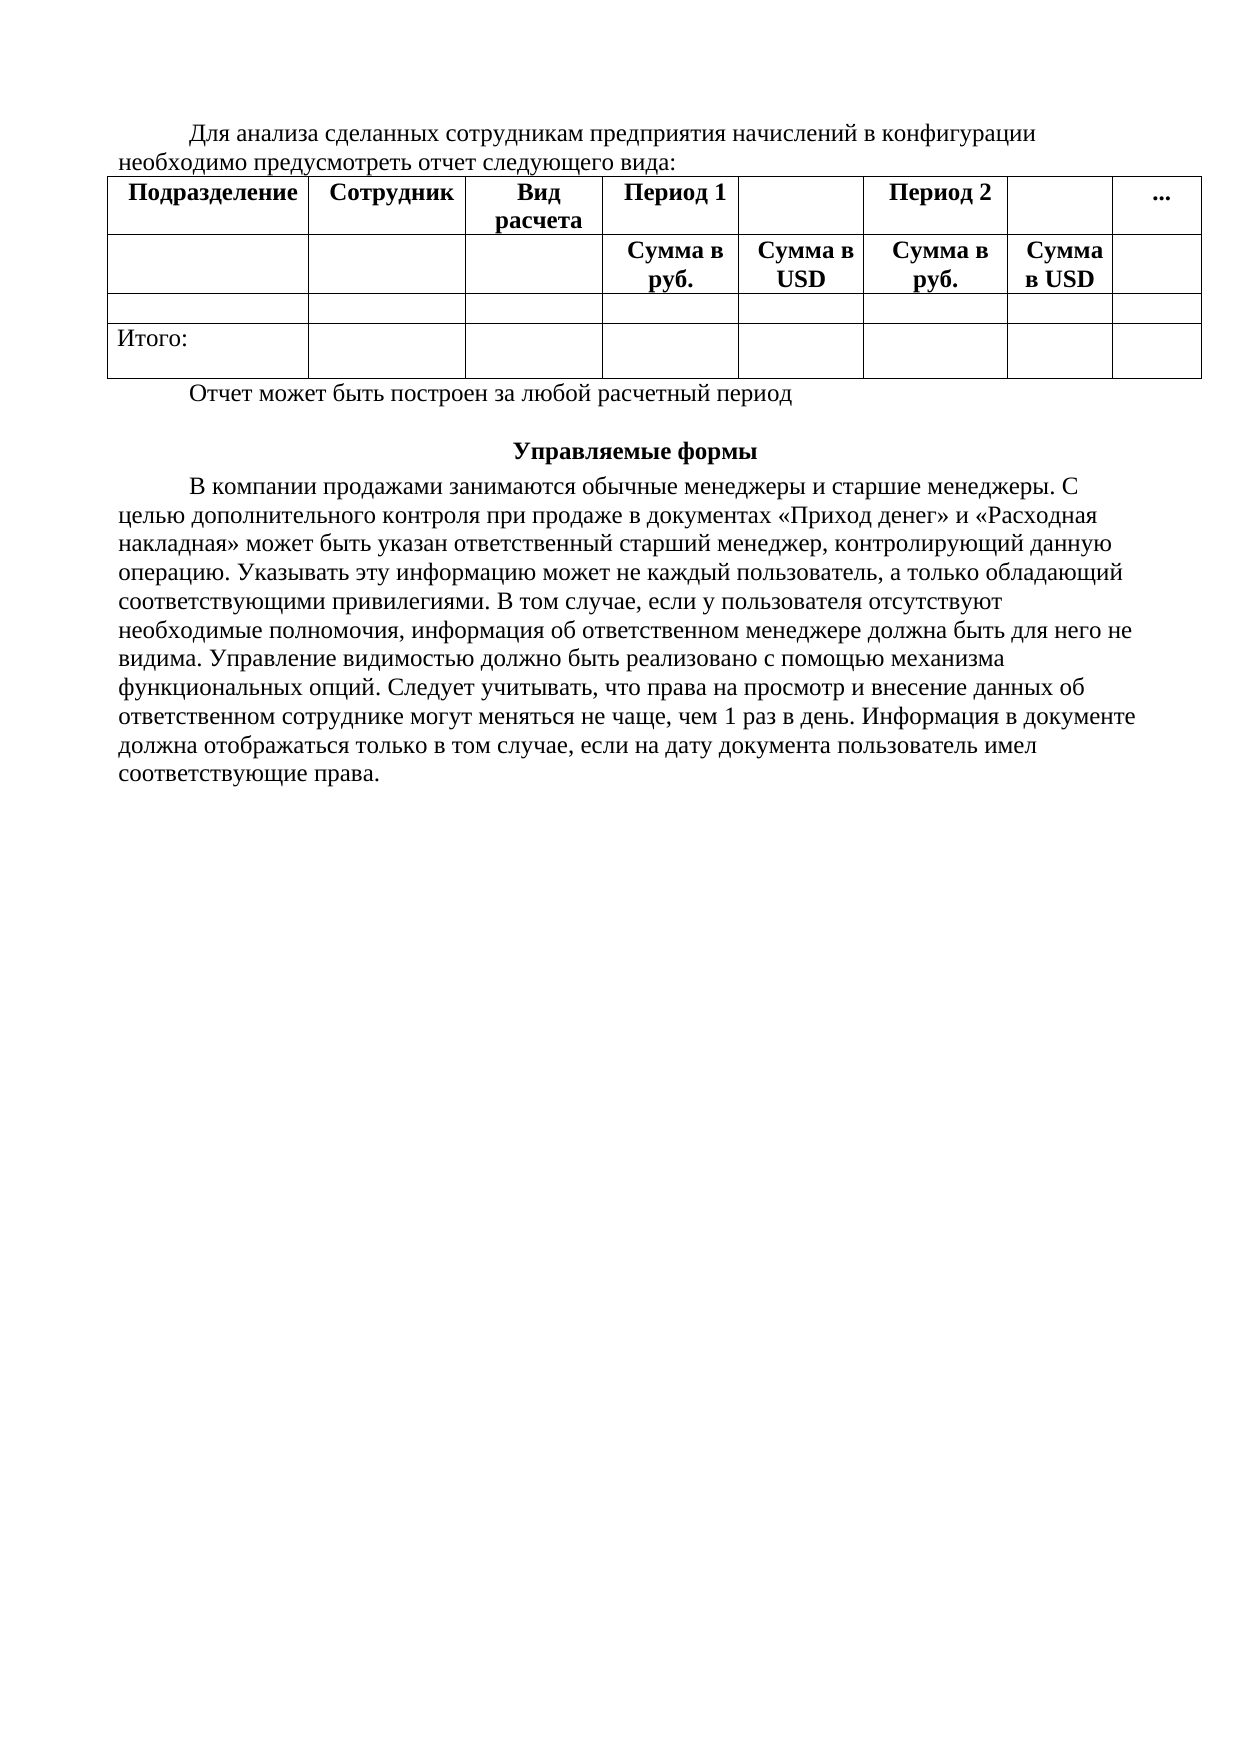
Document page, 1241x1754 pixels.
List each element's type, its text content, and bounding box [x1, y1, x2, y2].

table_cell [1113, 324, 1201, 377]
table_header Сотрудник [309, 177, 465, 234]
table_cell [1113, 235, 1201, 293]
table_header Период 1 [603, 177, 738, 234]
subtitle Управляемые формы [118, 407, 1152, 465]
table_cell [739, 294, 863, 322]
table_cell [864, 294, 1007, 322]
table_cell [739, 324, 863, 377]
table_cell [309, 324, 465, 377]
table_cell [603, 324, 738, 377]
table_header [1008, 177, 1112, 234]
table_cell [603, 294, 738, 322]
table_cell [108, 235, 308, 293]
table_cell Сумма в руб. [603, 235, 738, 293]
table_cell [309, 294, 465, 322]
table_cell [1008, 294, 1112, 322]
table_header Период 2 [864, 177, 1007, 234]
text В компании продажами занимаются обычные менеджеры и старшие менеджеры. С целью дополнительного контроля при продаже в документах «Приход денег» и «Расходная накладная» может быть указан ответственный старший менеджер, контролирующий данную операцию. Указывать эту информацию может не каждый пользователь, а только обладающий соответствующими привилегиями. В том случае, если у пользователя отсутствуют необходимые полномочия, информация об ответственном менеджере должна быть для него не видима. Управление видимостью должно быть реализовано с помощью механизма функциональных опций. Следует учитывать, что права на просмотр и внесение данных об ответственном сотруднике могут меняться не чаще, чем 1 раз в день. Информация в документе должна отображаться только в том случае, если на дату документа пользователь имел соответствующие права. [118, 471, 1152, 787]
table_cell Сумма в руб. [864, 235, 1007, 293]
text Для анализа сделанных сотрудникам предприятия начислений в конфигурации необходимо предусмотреть отчет следующего вида: [118, 118, 1152, 176]
table_cell Сумма в USD [1008, 235, 1112, 293]
table_cell [1008, 324, 1112, 377]
table_cell [864, 324, 1007, 377]
table_header Вид расчета [466, 177, 602, 234]
table_cell [466, 235, 602, 293]
table_cell [309, 235, 465, 293]
table_cell Итого: [108, 324, 308, 377]
table_cell Сумма в USD [739, 235, 863, 293]
table_cell [466, 294, 602, 322]
table_header Подразделение [108, 177, 308, 234]
text Отчет может быть построен за любой расчетный период [118, 379, 1152, 407]
table_header [739, 177, 863, 234]
table_header ... [1113, 177, 1201, 234]
table_cell [1113, 294, 1201, 322]
table_cell [466, 324, 602, 377]
table_cell [108, 294, 308, 322]
